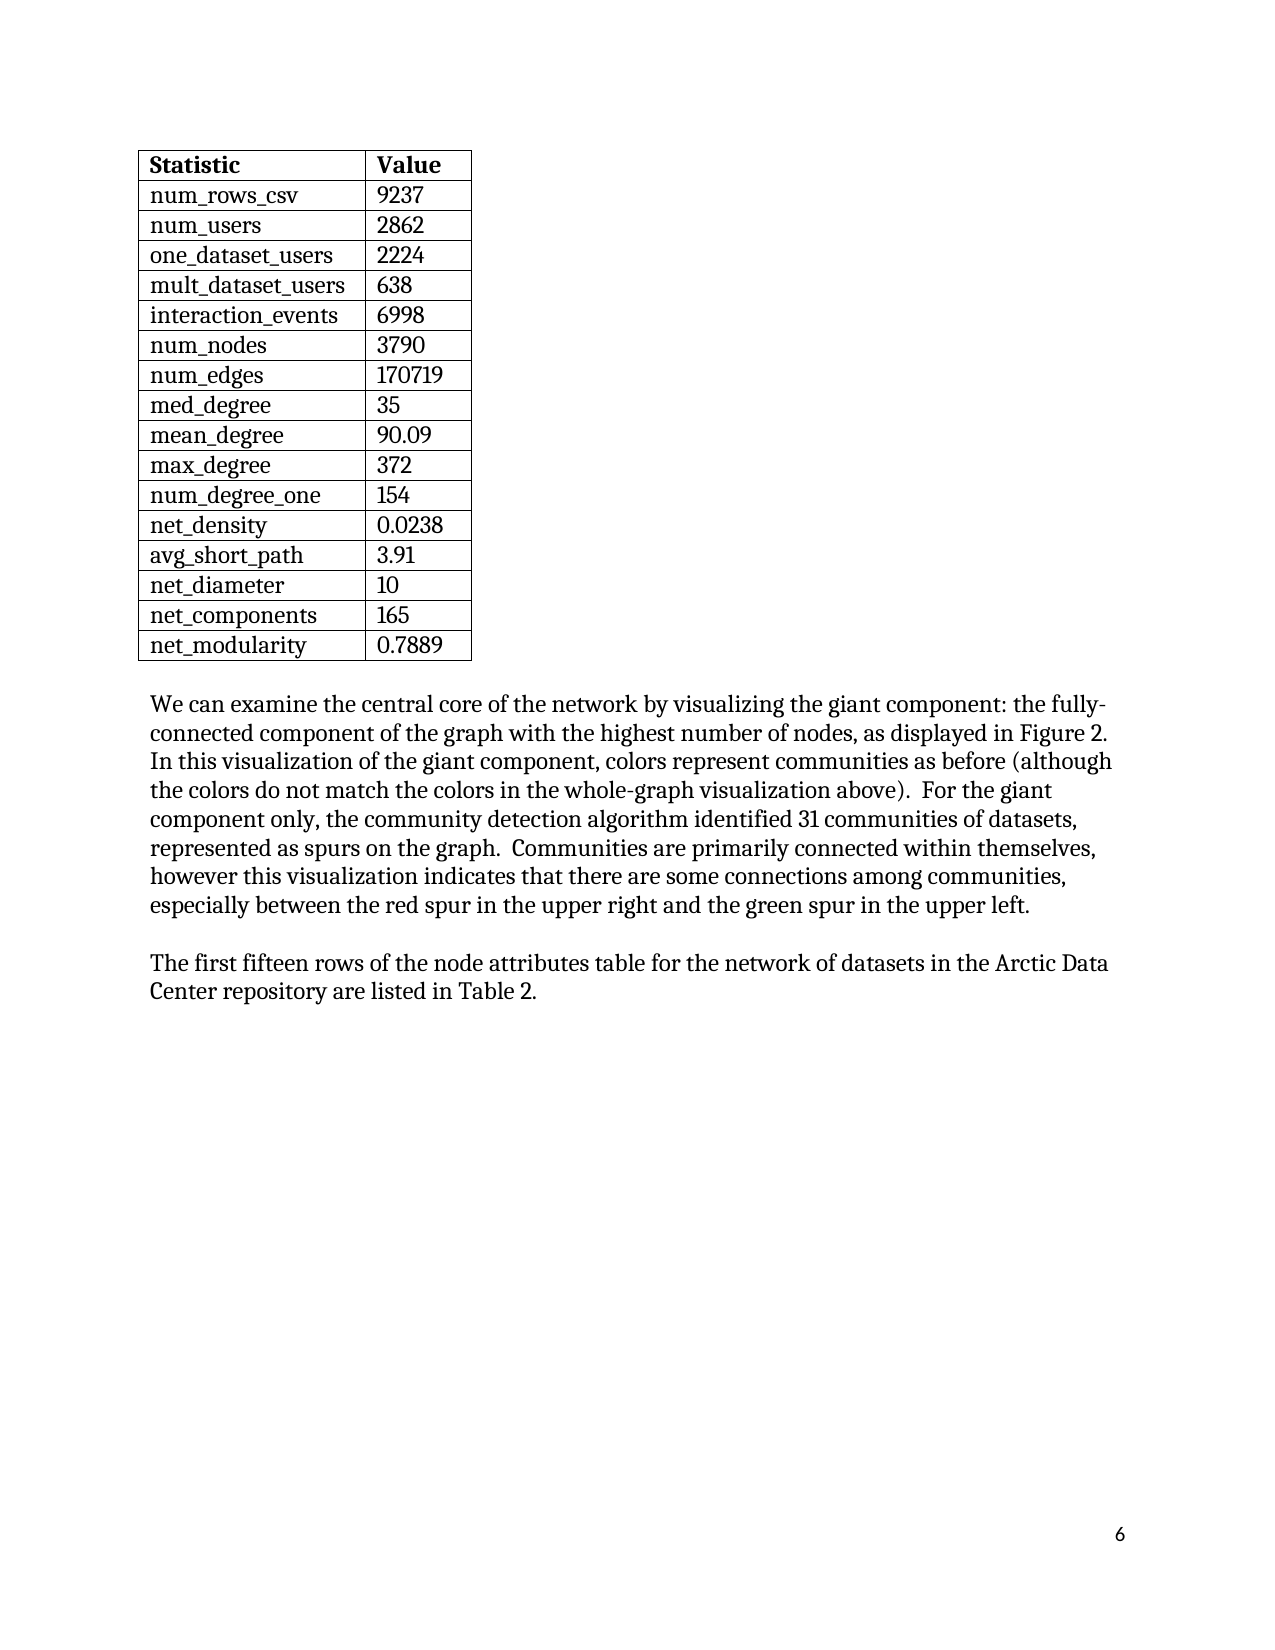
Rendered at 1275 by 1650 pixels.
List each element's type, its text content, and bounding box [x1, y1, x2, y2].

table_cell 2862 [366, 211, 471, 240]
table_cell num_nodes [139, 331, 365, 360]
table_cell 10 [366, 571, 471, 600]
table_cell num_rows_csv [139, 181, 365, 210]
text The first fifteen rows of the node attributes table for the network of datasets in the Arctic Data Center repository are listed in Table 2. [150, 948, 1125, 1006]
table_cell 638 [366, 271, 471, 300]
table_cell 0.7889 [366, 631, 471, 660]
table_header Value [366, 151, 471, 180]
table_header Statistic [139, 151, 365, 180]
table_cell mult_dataset_users [139, 271, 365, 300]
table_cell 0.0238 [366, 511, 471, 540]
table_cell net_diameter [139, 571, 365, 600]
table_cell one_dataset_users [139, 241, 365, 270]
table_cell net_modularity [139, 631, 365, 660]
table_cell interaction_events [139, 301, 365, 330]
table_cell 6998 [366, 301, 471, 330]
table_cell 9237 [366, 181, 471, 210]
table_cell net_density [139, 511, 365, 540]
table_cell num_degree_one [139, 481, 365, 510]
table_cell 3.91 [366, 541, 471, 570]
table_cell num_edges [139, 361, 365, 390]
table_cell 90.09 [366, 421, 471, 450]
table_cell 372 [366, 451, 471, 480]
table_cell avg_short_path [139, 541, 365, 570]
table_cell mean_degree [139, 421, 365, 450]
table_cell 165 [366, 601, 471, 630]
table_cell 35 [366, 391, 471, 420]
table_cell 154 [366, 481, 471, 510]
table_cell num_users [139, 211, 365, 240]
table_cell med_degree [139, 391, 365, 420]
table_cell net_components [139, 601, 365, 630]
table_cell 3790 [366, 331, 471, 360]
text We can examine the central core of the network by visualizing the giant component: the fully-connected component of the graph with the highest number of nodes, as displayed in Figure 2. In this visualization of the giant component, colors represent communities as before (although the colors do not match the colors in the whole-graph visualization above). For the giant component only, the community detection algorithm identified 31 communities of datasets, represented as spurs on the graph. Communities are primarily connected within themselves, however this visualization indicates that there are some connections among communities, especially between the red spur in the upper right and the green spur in the upper left. [150, 690, 1125, 920]
table_cell 2224 [366, 241, 471, 270]
table_cell max_degree [139, 451, 365, 480]
table_cell 170719 [366, 361, 471, 390]
